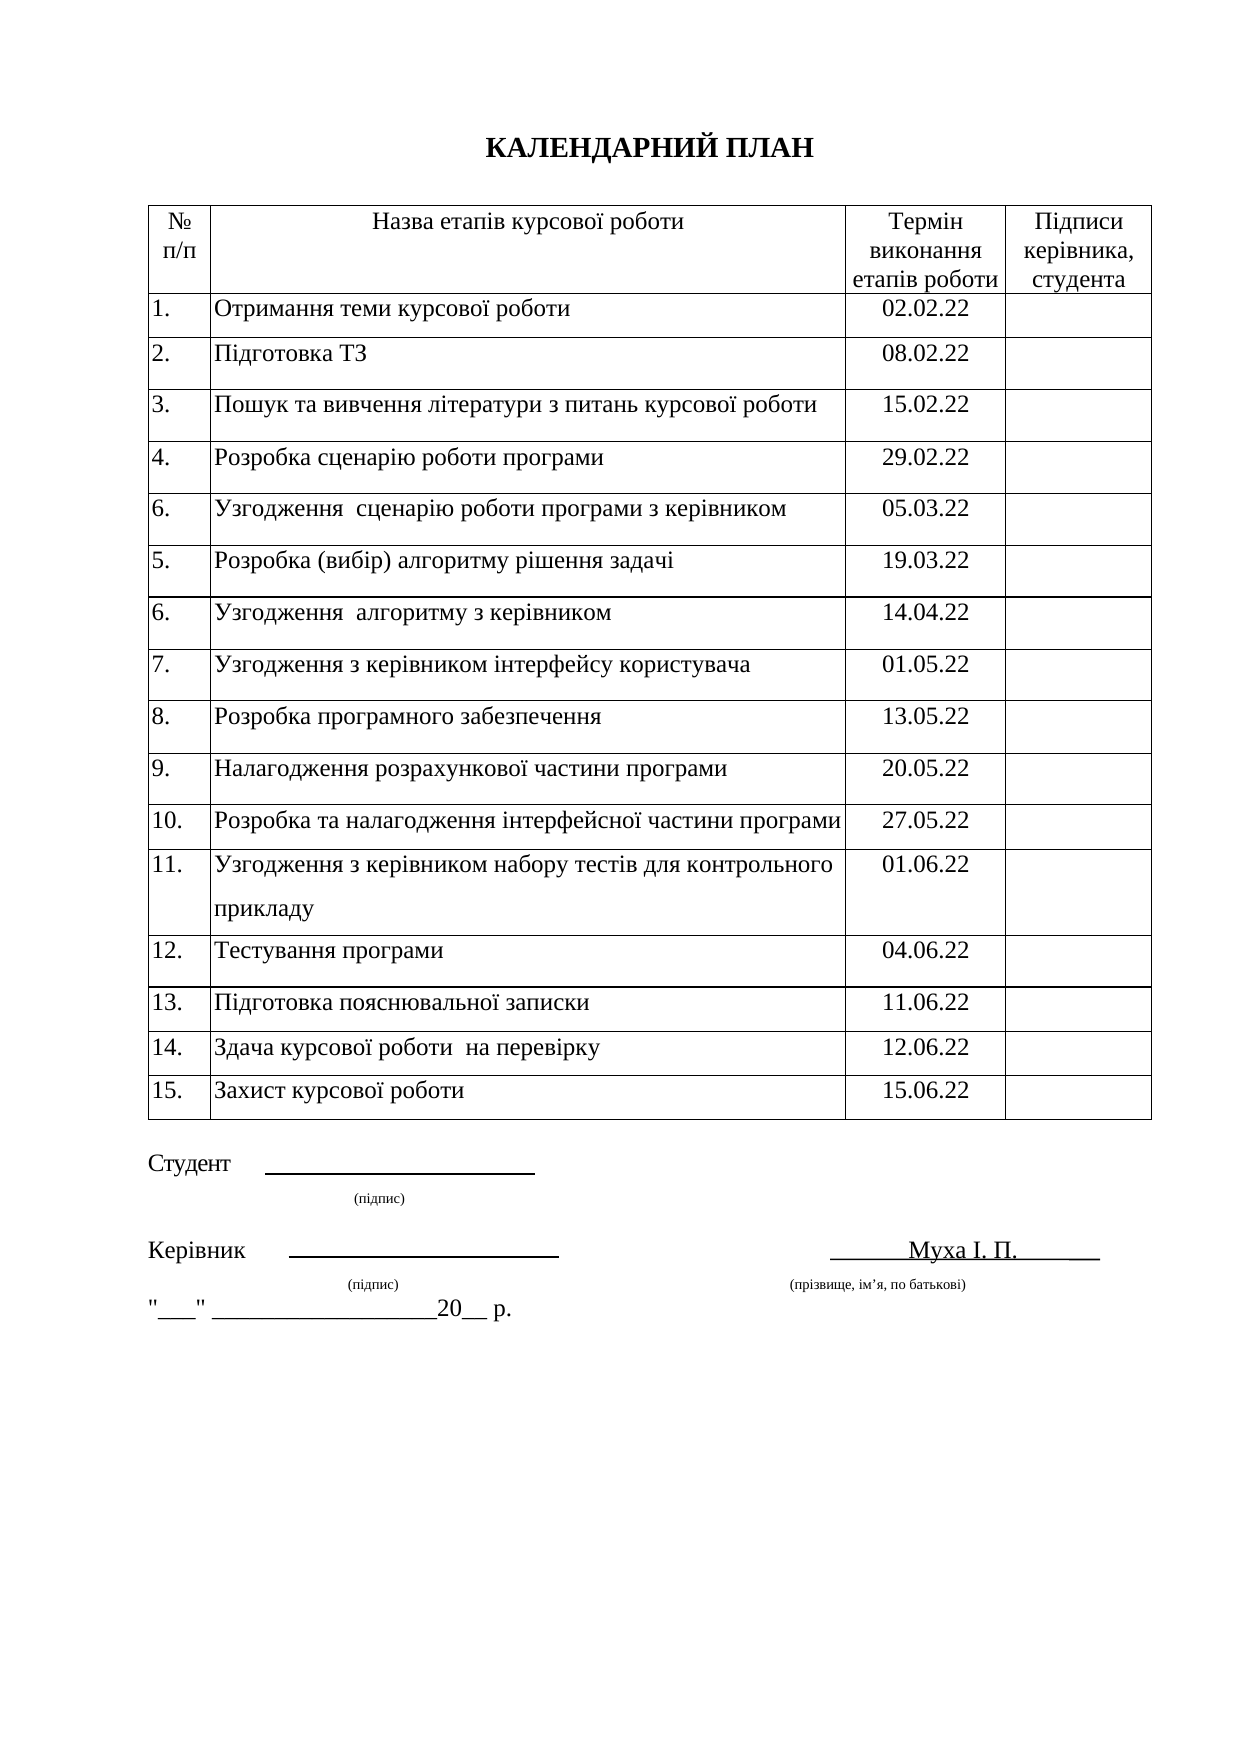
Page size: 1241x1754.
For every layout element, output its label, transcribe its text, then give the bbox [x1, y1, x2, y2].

table_cell 08.02.22 [846, 338, 1005, 388]
table_cell 6. [149, 494, 210, 544]
table_cell [1006, 338, 1151, 388]
table_cell [1006, 650, 1151, 700]
table_cell 15. [149, 1076, 210, 1119]
table_cell [1006, 701, 1151, 752]
text Студент [148, 1148, 1152, 1178]
table_cell [1006, 850, 1151, 934]
table_cell [1006, 754, 1151, 804]
table_cell [1006, 805, 1151, 848]
table_cell Тестування програми [211, 936, 845, 986]
table_cell Розробка програмного забезпечення [211, 701, 845, 752]
table_cell [1006, 936, 1151, 986]
table_cell [1006, 494, 1151, 544]
table_cell Розробка та налагодження інтерфейсної частини програми [211, 805, 845, 848]
table_cell Отримання теми курсової роботи [211, 294, 845, 337]
table_cell [1006, 598, 1151, 648]
table_cell [1006, 390, 1151, 441]
table_cell 5. [149, 546, 210, 596]
text Керівник Муха І. П. [148, 1235, 1152, 1264]
table_cell 05.03.22 [846, 494, 1005, 544]
table_header Підписи керівника, студента [1006, 206, 1151, 292]
table_cell 27.05.22 [846, 805, 1005, 848]
table_cell [1006, 294, 1151, 337]
table_cell 7. [149, 650, 210, 700]
table_cell 14.04.22 [846, 598, 1005, 648]
table_cell 19.03.22 [846, 546, 1005, 596]
table_cell Узгодження алгоритму з керівником [211, 598, 845, 648]
table_cell 1. [149, 294, 210, 337]
table_cell 12.06.22 [846, 1032, 1005, 1074]
table_cell 29.02.22 [846, 442, 1005, 492]
table_cell 01.05.22 [846, 650, 1005, 700]
table_cell 01.06.22 [846, 850, 1005, 934]
table_cell Здача курсової роботи на перевірку [211, 1032, 845, 1074]
table_cell [1006, 1032, 1151, 1074]
table_cell [1006, 988, 1151, 1031]
table_cell 11. [149, 850, 210, 934]
table_cell 15.06.22 [846, 1076, 1005, 1119]
table_header Назва етапів курсової роботи [211, 206, 845, 292]
table_cell Підготовка ТЗ [211, 338, 845, 388]
table_cell 4. [149, 442, 210, 492]
table_cell 6. [149, 598, 210, 648]
table_cell [1006, 546, 1151, 596]
table_cell Налагодження розрахункової частини програми [211, 754, 845, 804]
table_cell 2. [149, 338, 210, 388]
text "___" __________________20__ р. [148, 1293, 1152, 1321]
table_cell Узгодження з керівником інтерфейсу користувача [211, 650, 845, 700]
list КАЛЕНДАРНИЙ ПЛАН [148, 130, 1152, 163]
text (підпис) (прізвище, ім’я, по батькові) [148, 1264, 1152, 1293]
table_cell Узгодження сценарію роботи програми з керівником [211, 494, 845, 544]
table_header Термін виконання етапів роботи [846, 206, 1005, 292]
table_cell 14. [149, 1032, 210, 1074]
table_cell 12. [149, 936, 210, 986]
table_cell [1006, 1076, 1151, 1119]
table_cell Розробка сценарію роботи програми [211, 442, 845, 492]
table_cell 10. [149, 805, 210, 848]
table_cell 9. [149, 754, 210, 804]
table_cell 15.02.22 [846, 390, 1005, 441]
table_cell Узгодження з керівником набору тестів для контрольного прикладу [211, 850, 845, 934]
table_cell 3. [149, 390, 210, 441]
table_cell [1006, 442, 1151, 492]
table_cell 8. [149, 701, 210, 752]
table_cell 20.05.22 [846, 754, 1005, 804]
table_cell 02.02.22 [846, 294, 1005, 337]
table_cell Пошук та вивчення літератури з питань курсової роботи [211, 390, 845, 441]
table_cell 04.06.22 [846, 936, 1005, 986]
table_cell 13. [149, 988, 210, 1031]
table_cell 11.06.22 [846, 988, 1005, 1031]
text (підпис) [148, 1178, 1152, 1206]
table_cell Підготовка пояснювальної записки [211, 988, 845, 1031]
table_cell 13.05.22 [846, 701, 1005, 752]
table_cell Розробка (вибір) алгоритму рішення задачі [211, 546, 845, 596]
table_cell Захист курсової роботи [211, 1076, 845, 1119]
table_header № п/п [149, 206, 210, 292]
